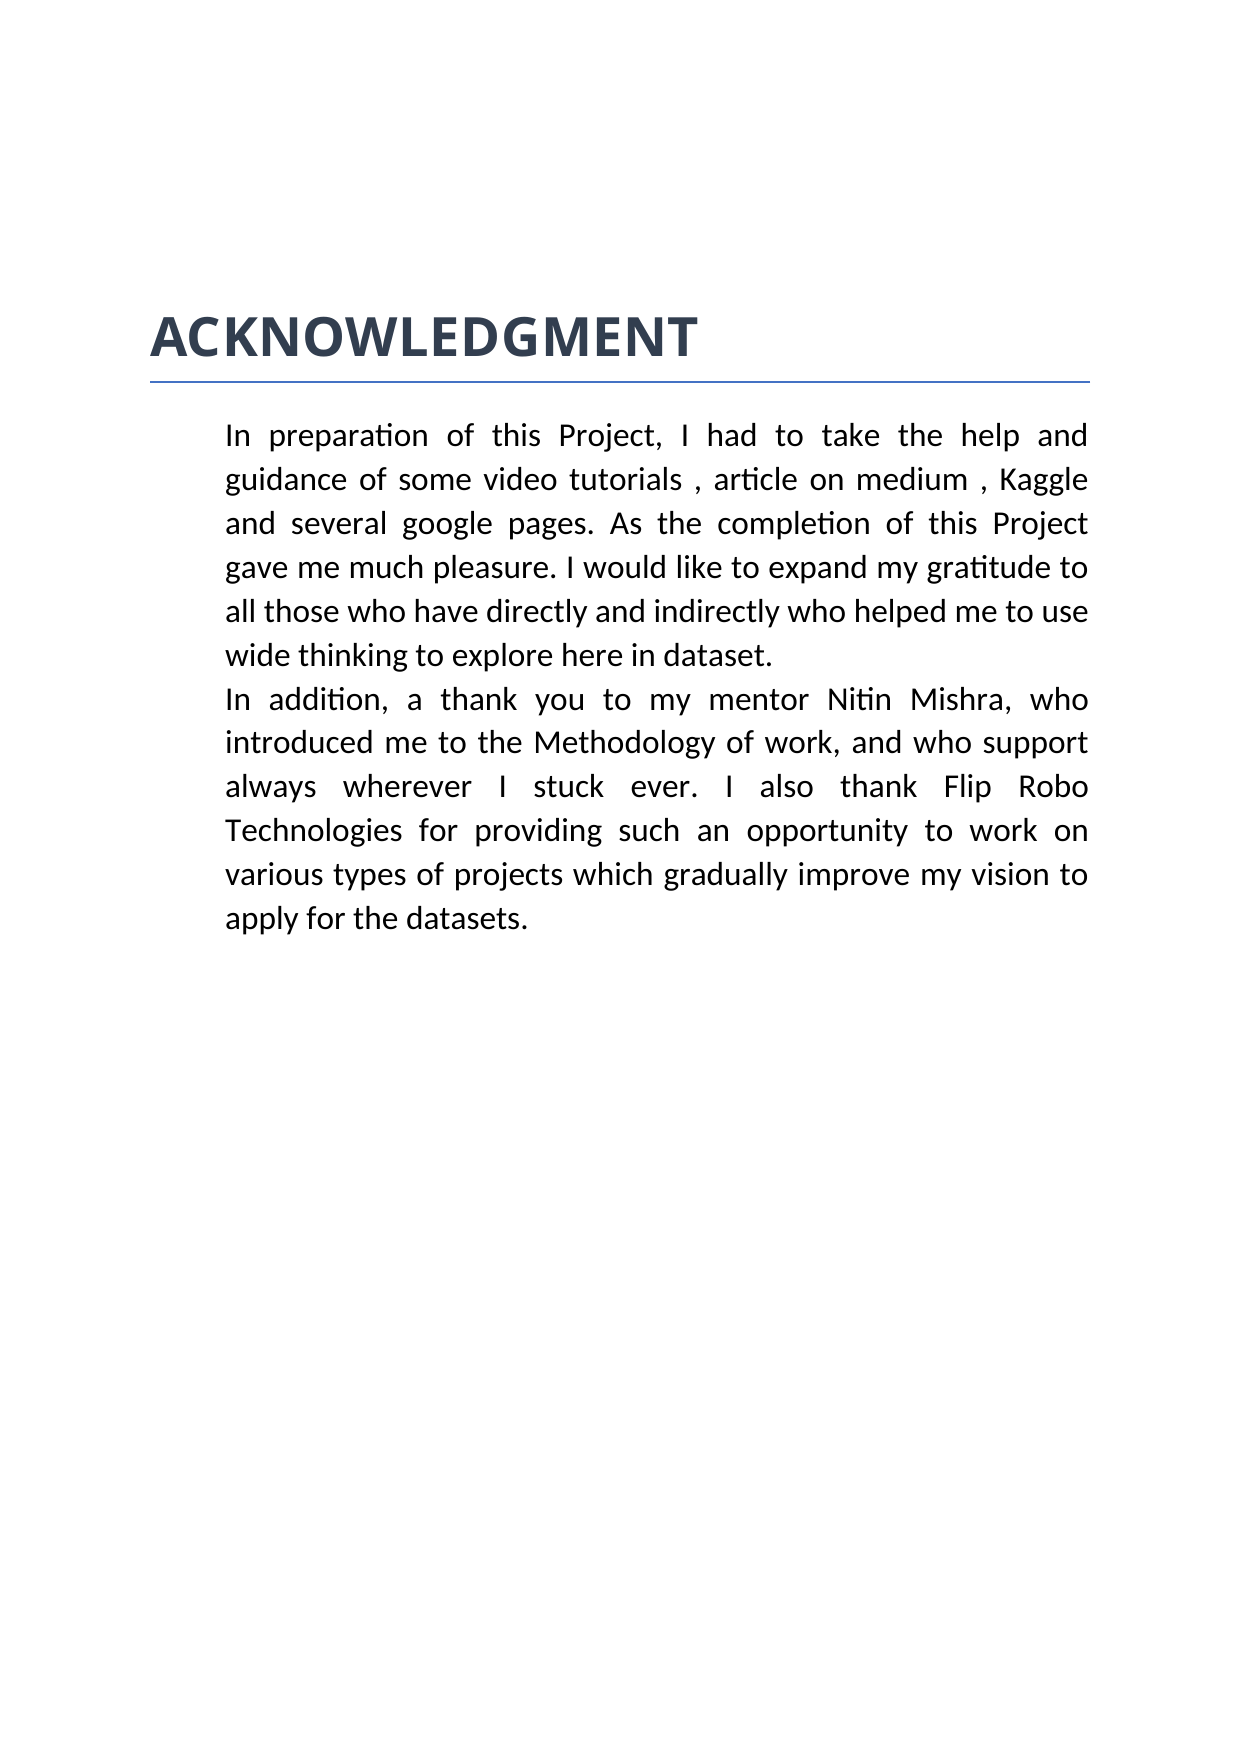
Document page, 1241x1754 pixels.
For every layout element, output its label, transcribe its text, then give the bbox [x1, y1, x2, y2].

title ACKNOWLEDGMENT [150, 298, 1090, 381]
list In preparation of this Project, I had to take the help and guidance of some video tutorials , article on medium , Kaggle and several google pages. As the completion of this Project gave me much pleasure. I would like to expand my gratitude to all those who have directly and indirectly who helped me to use wide thinking to explore here in dataset. [225, 414, 1090, 674]
list In addition, a thank you to my mentor Nitin Mishra, who introduced me to the Methodology of work, and who support always wherever I stuck ever. I also thank Flip Robo Technologies for providing such an opportunity to work on various types of projects which gradually improve my vision to apply for the datasets. [225, 678, 1090, 938]
